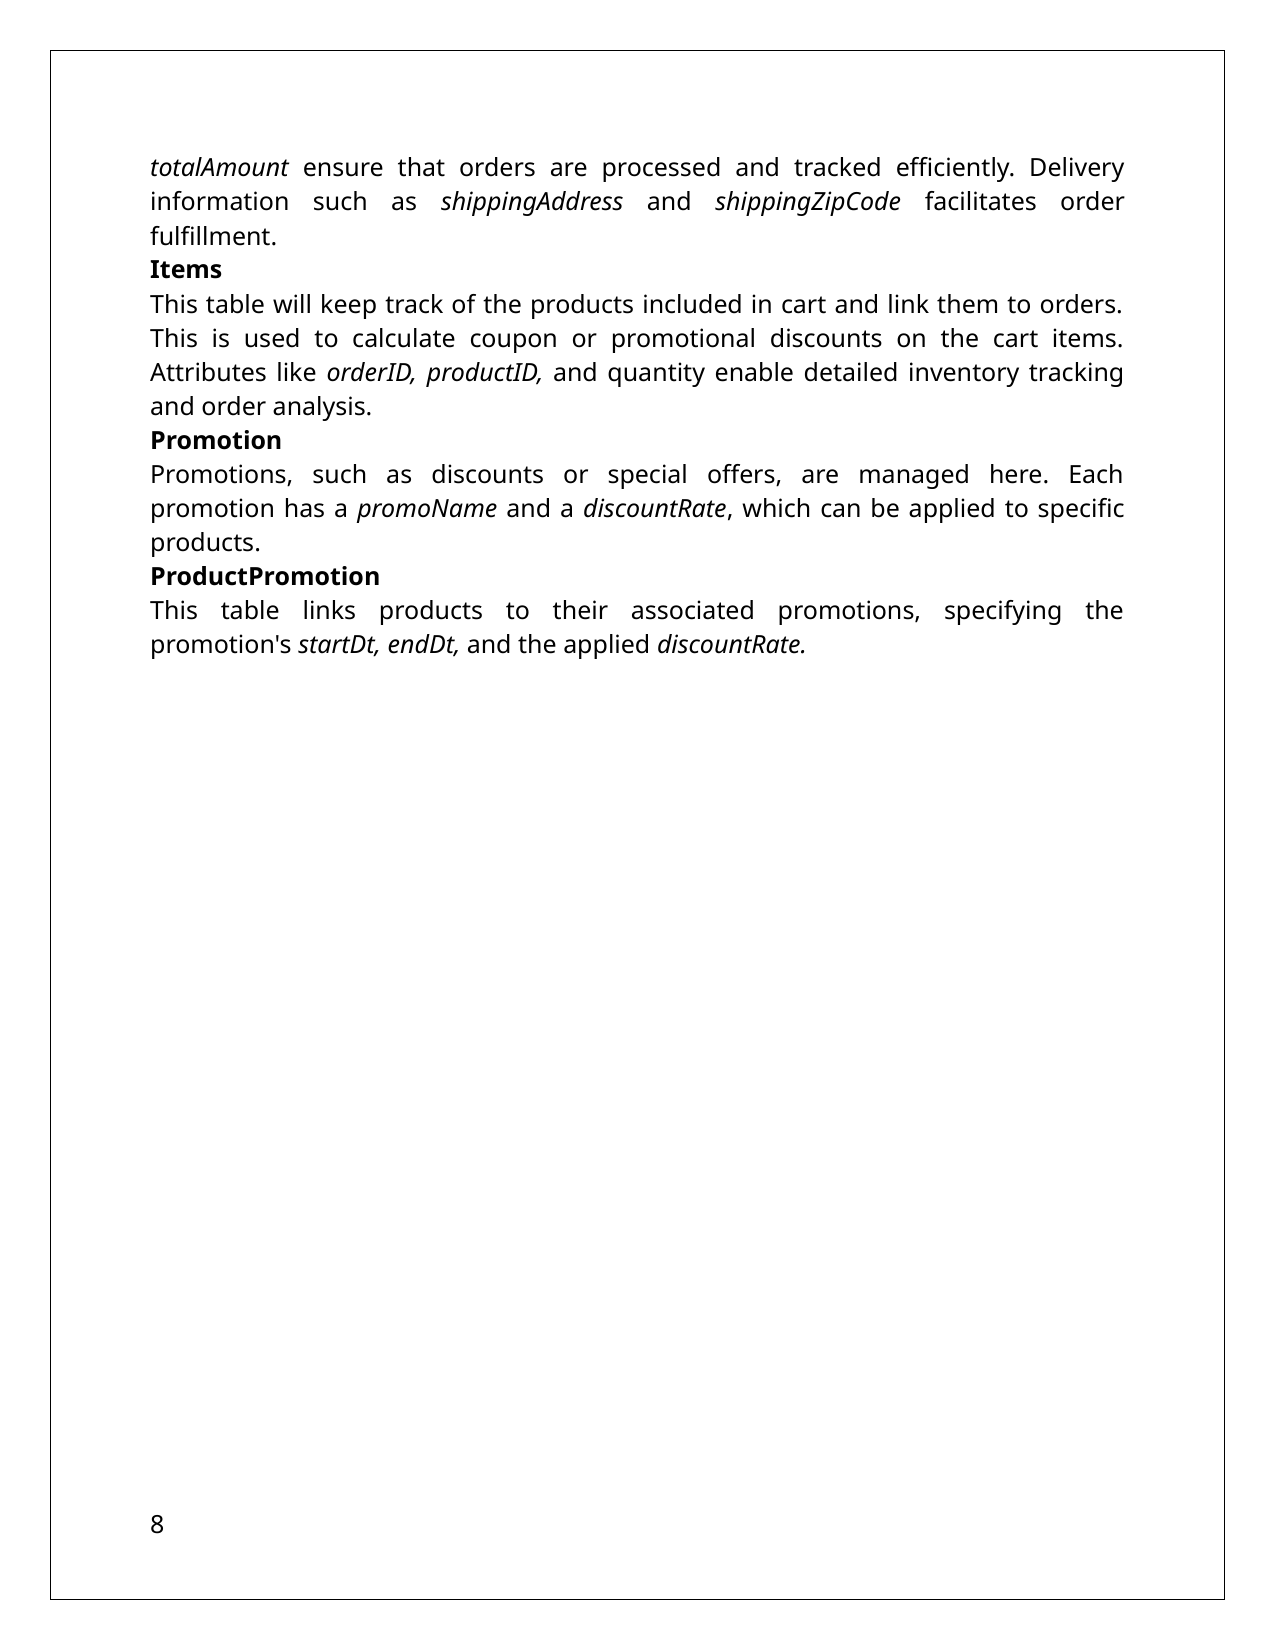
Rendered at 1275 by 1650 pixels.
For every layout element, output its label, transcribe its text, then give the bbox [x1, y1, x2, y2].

text Promotion Promotions, such as discounts or special offers, are managed here. Each promotion has a promoName and a discountRate, which can be applied to specific products. [150, 422, 1125, 559]
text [150, 150, 1125, 252]
text Items This table will keep track of the products included in cart and link them to orders. This is used to calculate coupon or promotional discounts on the cart items. Attributes like orderID, productID, and quantity enable detailed inventory tracking and order analysis. [150, 252, 1125, 422]
text ProductPromotion This table links products to their associated promotions, specifying the promotion's startDt, endDt, and the applied discountRate. [150, 559, 1125, 661]
